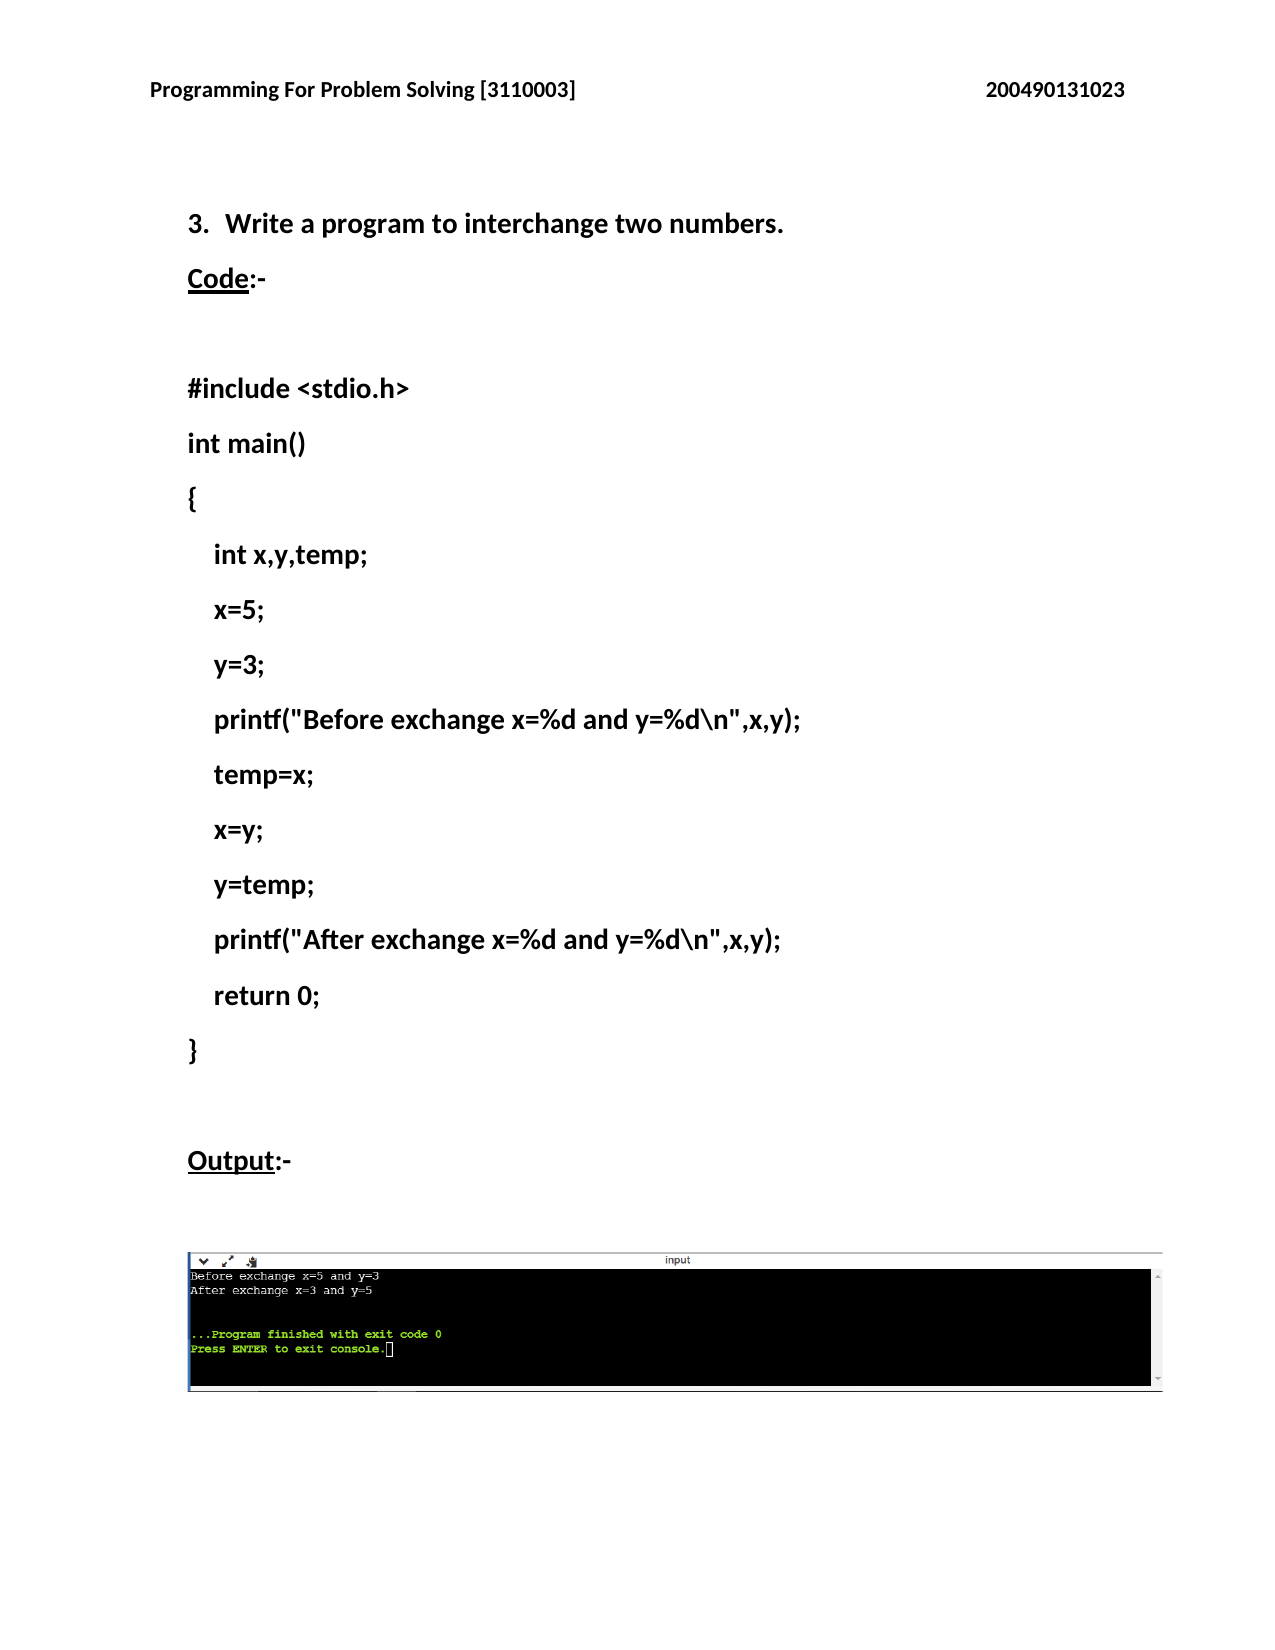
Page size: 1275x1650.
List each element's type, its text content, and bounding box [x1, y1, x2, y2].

text int main() [187, 426, 1125, 461]
text #include <stdio.h> [187, 370, 1125, 406]
text temp=x; [187, 756, 1125, 792]
text Code:- [187, 260, 1125, 296]
text Output:- [187, 1142, 1125, 1177]
text x=5; [187, 591, 1125, 626]
text { [187, 481, 1125, 516]
text printf("After exchange x=%d and y=%d\n",x,y); [187, 921, 1125, 957]
list Write a program to interchange two numbers. [187, 205, 1125, 241]
text x=y; [187, 811, 1125, 847]
text int x,y,temp; [187, 536, 1125, 571]
text return 0; [187, 977, 1125, 1012]
text y=temp; [187, 866, 1125, 902]
text y=3; [187, 646, 1125, 682]
picture [187, 1252, 1163, 1392]
text printf("Before exchange x=%d and y=%d\n",x,y); [187, 701, 1125, 737]
text } [187, 1032, 1125, 1067]
